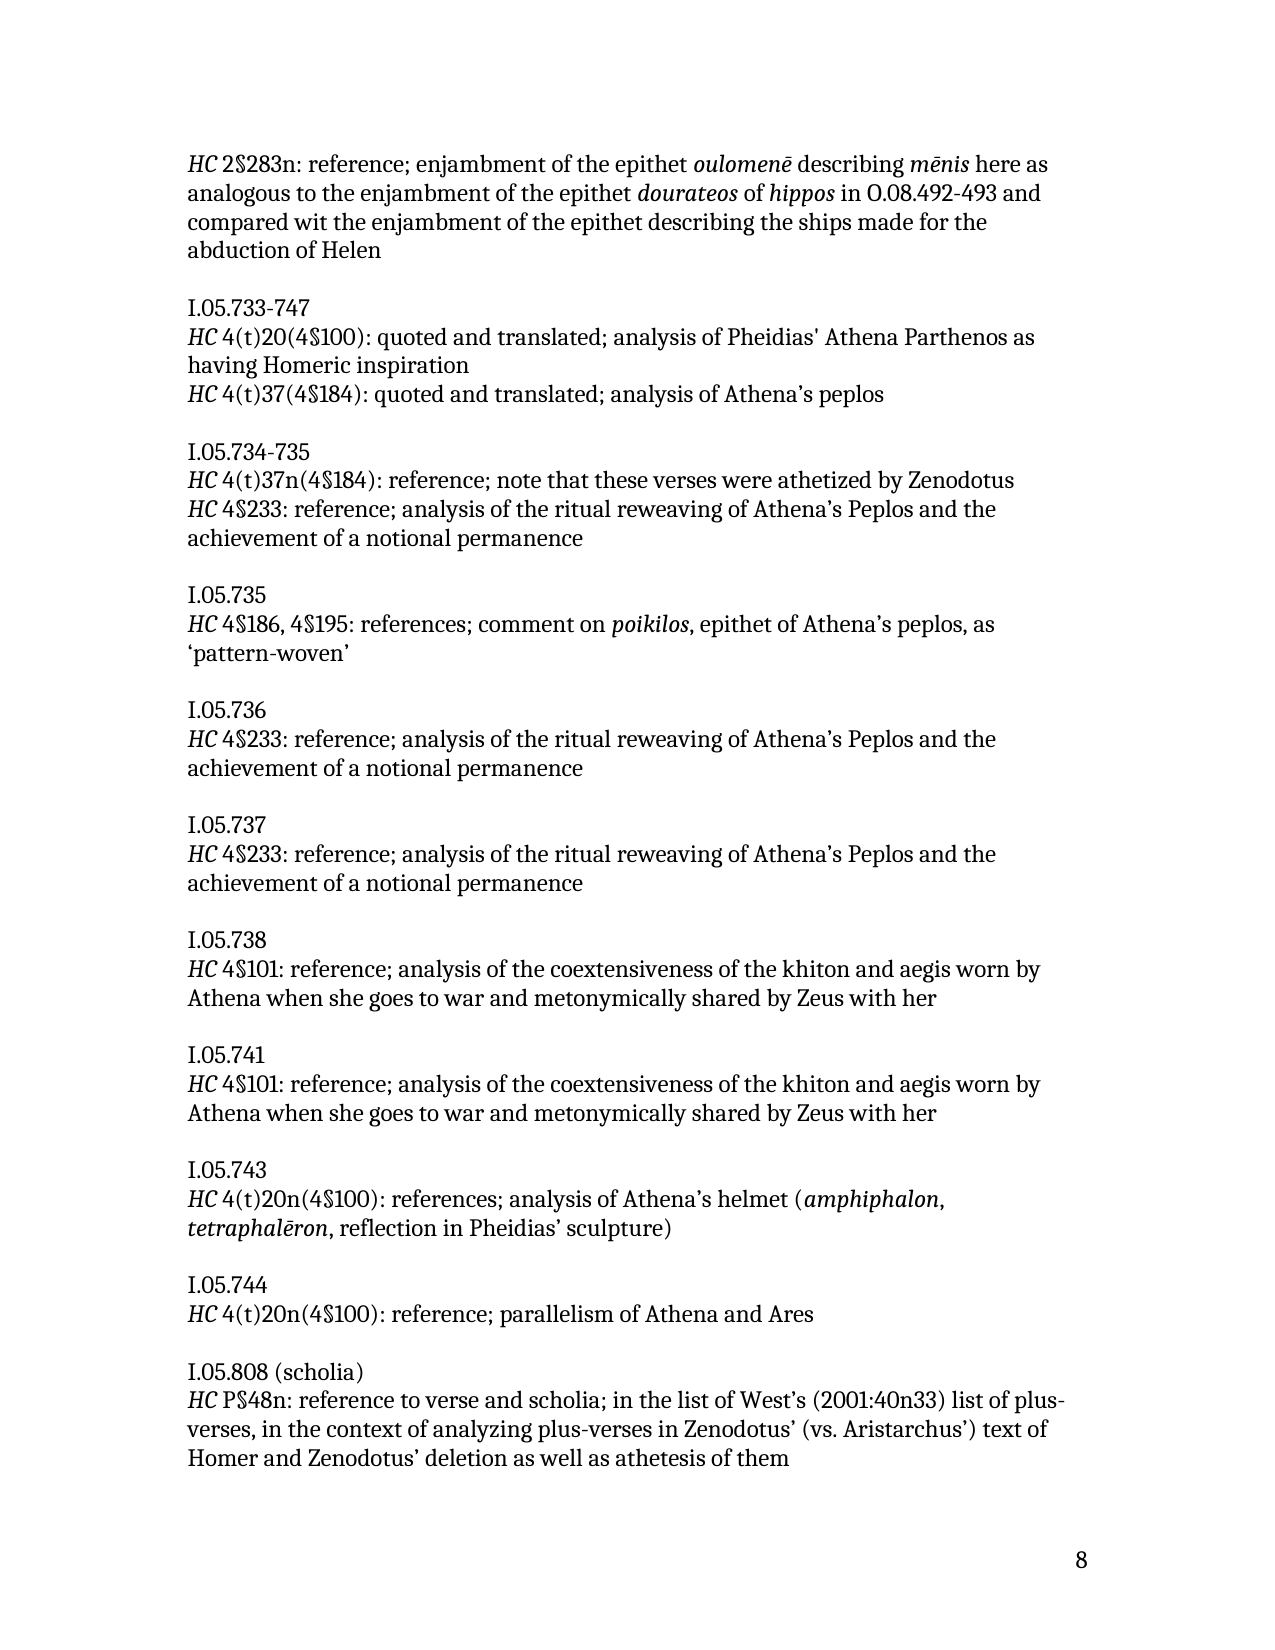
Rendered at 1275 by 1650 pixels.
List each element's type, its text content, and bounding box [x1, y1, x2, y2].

text HC 4§186, 4§195: references; comment on poikilos, epithet of Athena’s peplos, as ‘pattern-woven’ [187, 610, 1087, 667]
text HC P§48n: reference to verse and scholia; in the list of West’s (2001:40n33) list of plus-verses, in the context of analyzing plus-verses in Zenodotus’ (vs. Aristarchus’) text of Homer and Zenodotus’ deletion as well as athetesis of them [187, 1386, 1087, 1472]
text I.05.744 [187, 1271, 1087, 1300]
text I.05.743 [187, 1156, 1087, 1185]
text I.05.808 (scholia) [187, 1357, 1087, 1386]
text I.05.735 [187, 581, 1087, 610]
text HC 4§101: reference; analysis of the coextensiveness of the khiton and aegis worn by Athena when she goes to war and metonymically shared by Zeus with her [187, 1070, 1087, 1127]
text I.05.733-747 [187, 294, 1087, 322]
text I.05.736 [187, 696, 1087, 725]
text I.05.737 [187, 811, 1087, 840]
text HC 4(t)20n(4§100): reference; parallelism of Athena and Ares [187, 1300, 1087, 1329]
text HC 4§233: reference; analysis of the ritual reweaving of Athena’s Peplos and the achievement of a notional permanence [187, 725, 1087, 782]
text HC 4(t)37(4§184): quoted and translated; analysis of Athena’s peplos [187, 380, 1087, 409]
text HC 4(t)20n(4§100): references; analysis of Athena’s helmet (amphiphalon, tetraphalēron, reflection in Pheidias’ sculpture) [187, 1185, 1087, 1242]
text HC 4§101: reference; analysis of the coextensiveness of the khiton and aegis worn by Athena when she goes to war and metonymically shared by Zeus with her [187, 955, 1087, 1012]
text HC 4(t)20(4§100): quoted and translated; analysis of Pheidias' Athena Parthenos as having Homeric inspiration [187, 322, 1087, 380]
text I.05.741 [187, 1041, 1087, 1070]
text HC 4§233: reference; analysis of the ritual reweaving of Athena’s Peplos and the achievement of a notional permanence [187, 840, 1087, 897]
text I.05.738 [187, 926, 1087, 955]
text I.05.734-735 [187, 437, 1087, 466]
text HC 2§283n: reference; enjambment of the epithet oulomenē describing mēnis here as analogous to the enjambment of the epithet dourateos of hippos in O.08.492-493 and compared wit the enjambment of the epithet describing the ships made for the abduction of Helen [187, 150, 1087, 265]
text HC 4(t)37n(4§184): reference; note that these verses were athetized by Zenodotus [187, 466, 1087, 495]
text HC 4§233: reference; analysis of the ritual reweaving of Athena’s Peplos and the achievement of a notional permanence [187, 495, 1087, 552]
